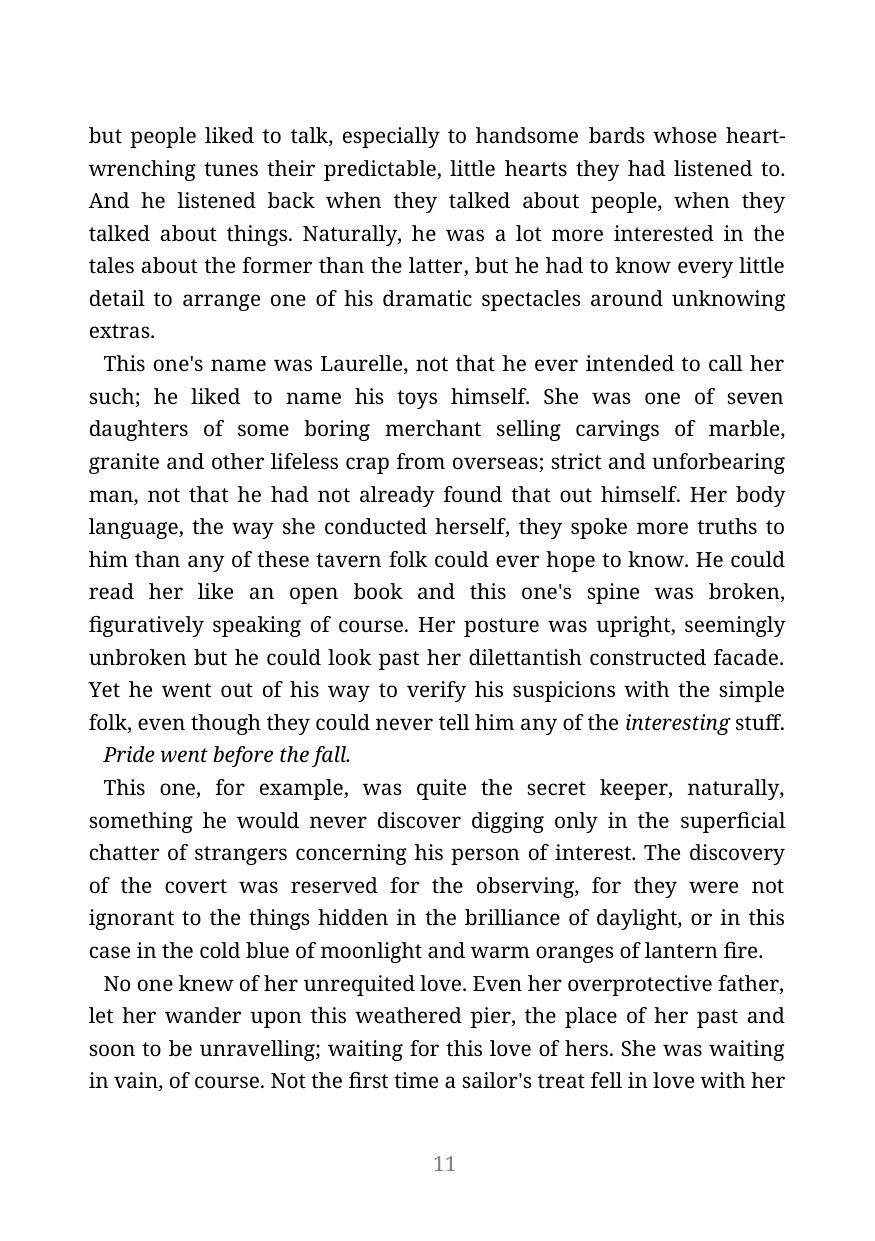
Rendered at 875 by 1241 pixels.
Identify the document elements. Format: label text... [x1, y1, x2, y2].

text Pride went before the fall. [88, 741, 786, 769]
text This one, for example, was quite the secret keeper, naturally, something he would never discover digging only in the superficial chatter of strangers concerning his person of interest. The discovery of the covert was reserved for the observing, for they were not ignorant to the things hidden in the brilliance of daylight, or in this case in the cold blue of moonlight and warm oranges of lantern fire. [88, 773, 786, 964]
text This one's name was Laurelle, not that he ever intended to call her such; he liked to name his toys himself. She was one of seven daughters of some boring merchant selling carvings of marble, granite and other lifeless crap from overseas; strict and unforbearing man, not that he had not already found that out himself. Her body language, the way she conducted herself, they spoke more truths to him than any of these tavern folk could ever hope to know. He could read her like an open book and this one's spine was broken, figuratively speaking of course. Her posture was upright, seemingly unbroken but he could look past her dilettantish constructed facade. Yet he went out of his way to verify his suspicions with the simple folk, even though they could never tell him any of the interesting stuff. [88, 349, 786, 736]
